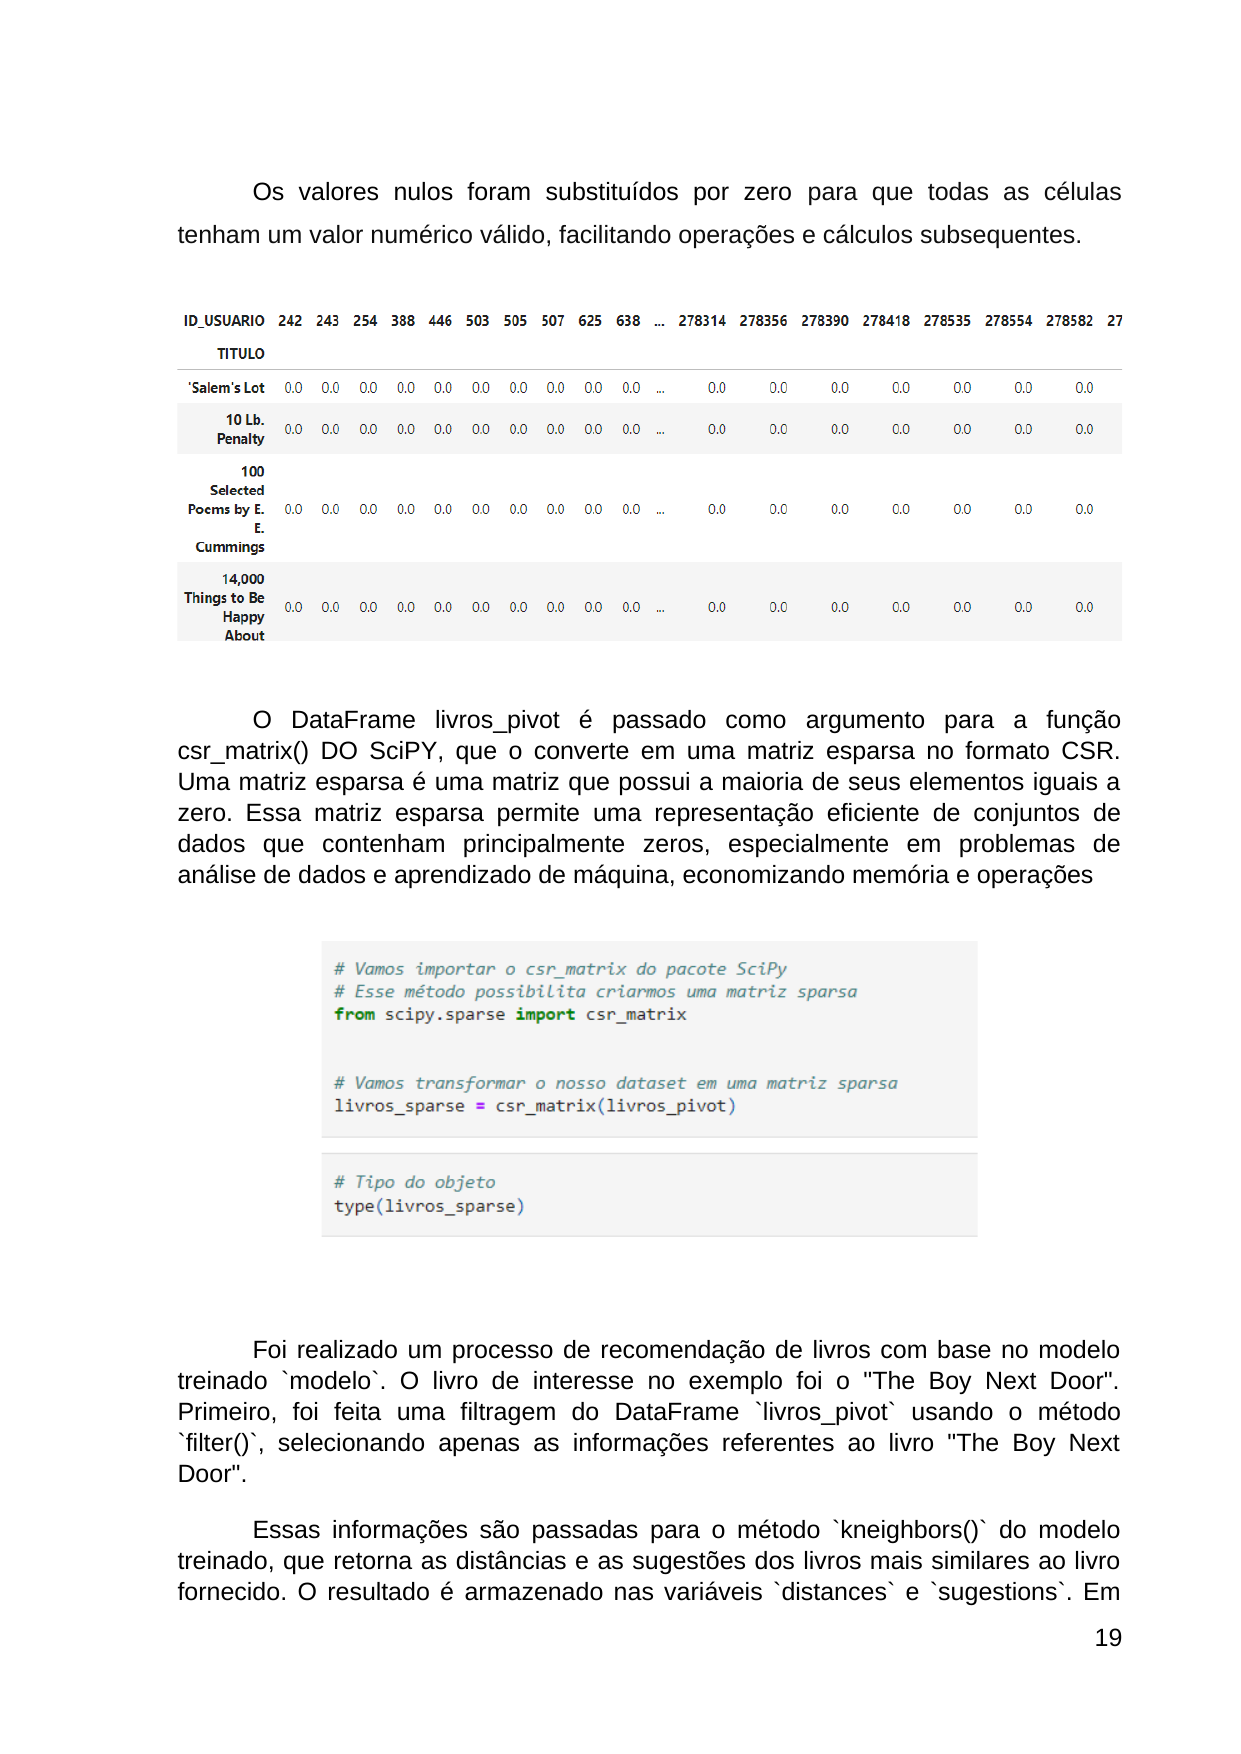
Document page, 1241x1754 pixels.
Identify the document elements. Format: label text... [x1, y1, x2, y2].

picture [177, 313, 1123, 641]
text O DataFrame livros_pivot é passado como argumento para a função csr_matrix() DO SciPY, que o converte em uma matriz esparsa no formato CSR. Uma matriz esparsa é uma matriz que possui a maioria de seus elementos iguais a zero. Essa matriz esparsa permite uma representação eficiente de conjuntos de dados que contenham principalmente zeros, especialmente em problemas de análise de dados e aprendizado de máquina, economizando memória e operações [177, 705, 1122, 889]
text Foi realizado um processo de recomendação de livros com base no modelo treinado `modelo`. O livro de interesse no exemplo foi o "The Boy Next Door". Primeiro, foi feita uma filtragem do DataFrame `livros_pivot` usando o método `filter()`, selecionando apenas as informações referentes ao livro "The Boy Next Door". [177, 1335, 1122, 1488]
picture [321, 941, 978, 1242]
text Os valores nulos foram substituídos por zero para que todas as células tenham um valor numérico válido, facilitando operações e cálculos subsequentes. [177, 177, 1122, 249]
